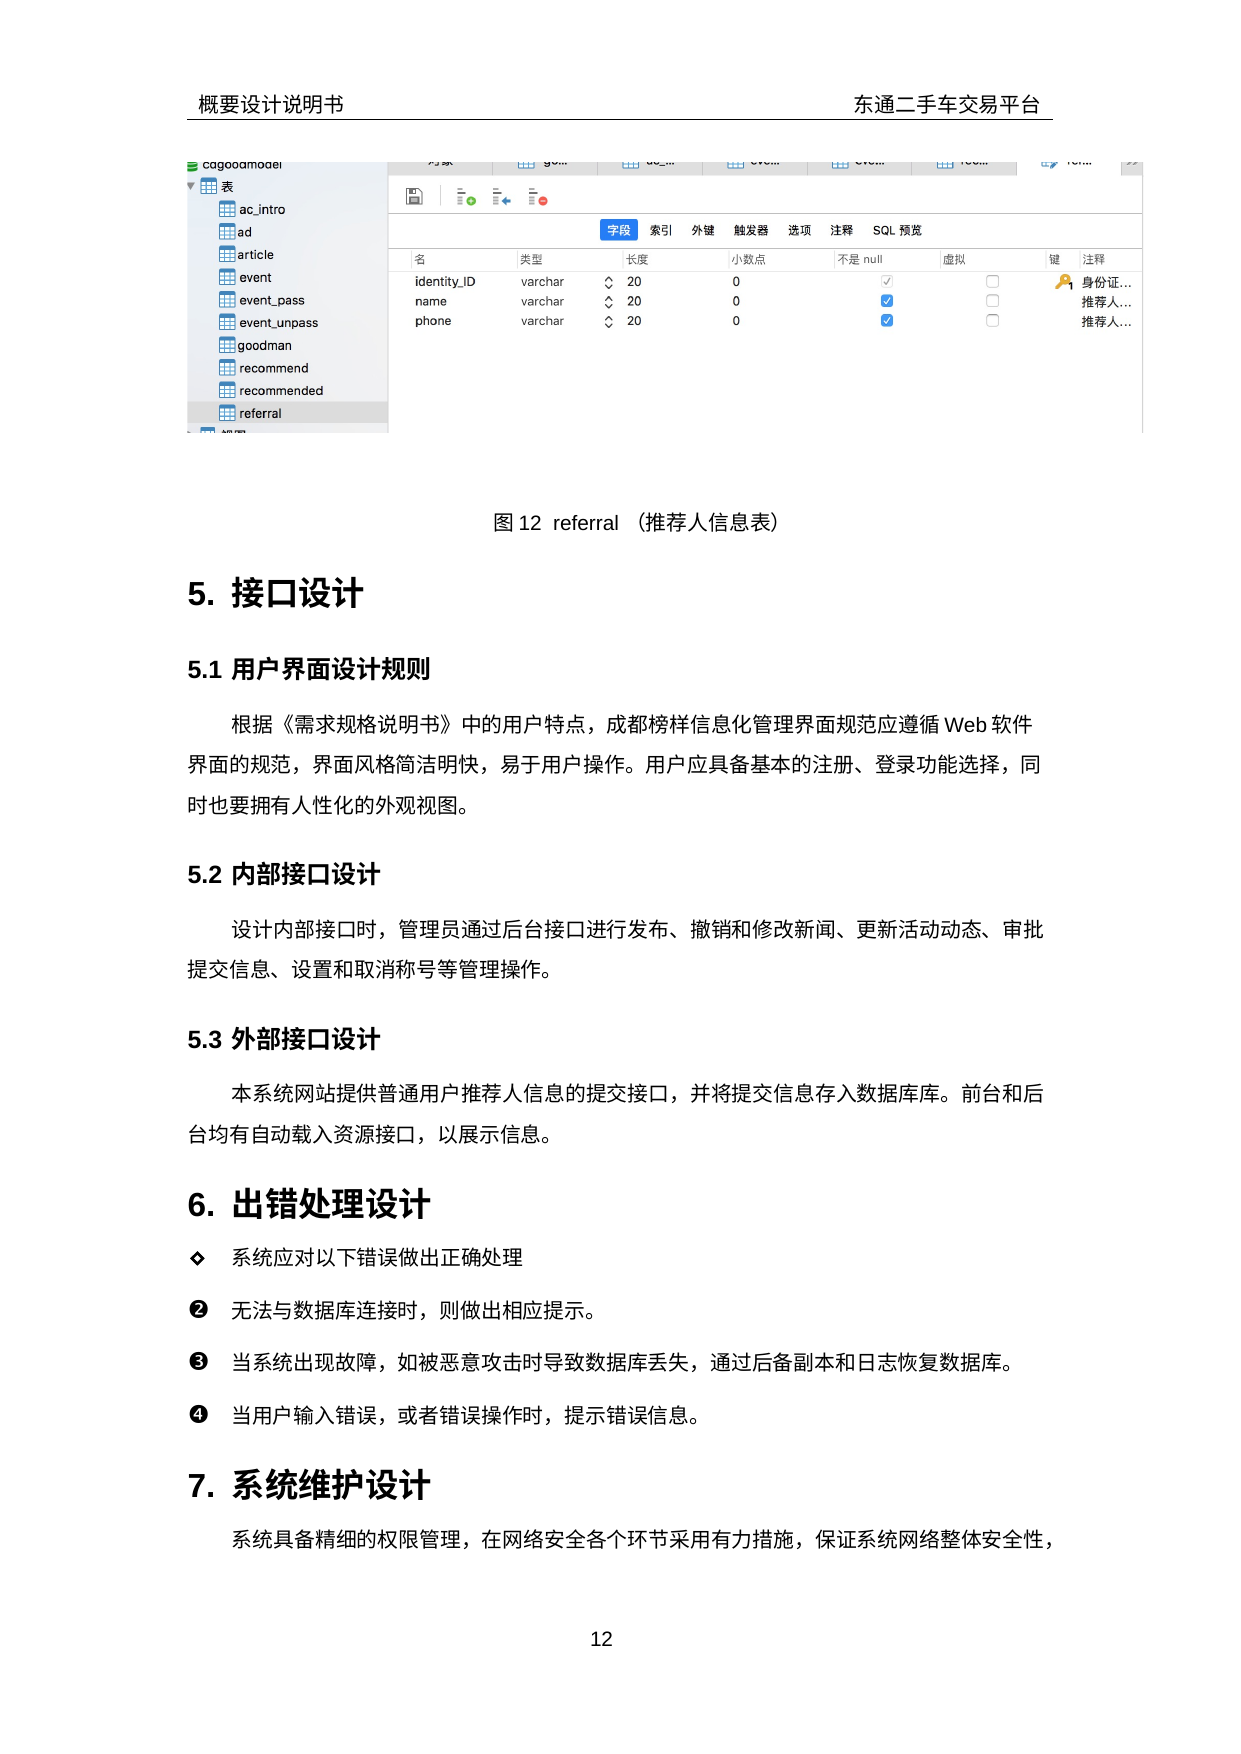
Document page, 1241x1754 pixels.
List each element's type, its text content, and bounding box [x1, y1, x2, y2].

picture [187, 162, 1144, 433]
subtitle 外部接口设计 [187, 1005, 1053, 1070]
subtitle 内部接口设计 [187, 840, 1053, 905]
text 设计内部接口时，管理员通过后台接口进行发布、撤销和修改新闻、更新活动动态、审批提交信息、设置和取消称号等管理操作。 [187, 912, 1053, 985]
text 本系统网站提供普通用户推荐人信息的提交接口，并将提交信息存入数据库库。前台和后台均有自动载入资源接口，以展示信息。 [187, 1076, 1053, 1149]
list 无法与数据库连接时，则做出相应提示。 [187, 1293, 1053, 1325]
text 图12 referral （推荐人信息表） [187, 505, 1053, 538]
list 系统应对以下错误做出正确处理 [188, 1240, 1053, 1273]
list 当系统出现故障，如被恶意攻击时导致数据库丢失，通过后备副本和日志恢复数据库。 [187, 1345, 1053, 1378]
subtitle 接口设计 [187, 558, 1053, 623]
subtitle 用户界面设计规则 [187, 635, 1053, 700]
list 当用户输入错误，或者错误操作时，提示错误信息。 [187, 1398, 1053, 1430]
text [187, 1522, 1053, 1554]
subtitle 出错处理设计 [187, 1169, 1053, 1234]
text 根据《需求规格说明书》中的用户特点，成都榜样信息化管理界面规范应遵循Web软件界面的规范，界面风格简洁明快，易于用户操作。用户应具备基本的注册、登录功能选择，同时也要拥有人性化的外观视图。 [187, 707, 1053, 820]
subtitle 系统维护设计 [187, 1450, 1053, 1515]
